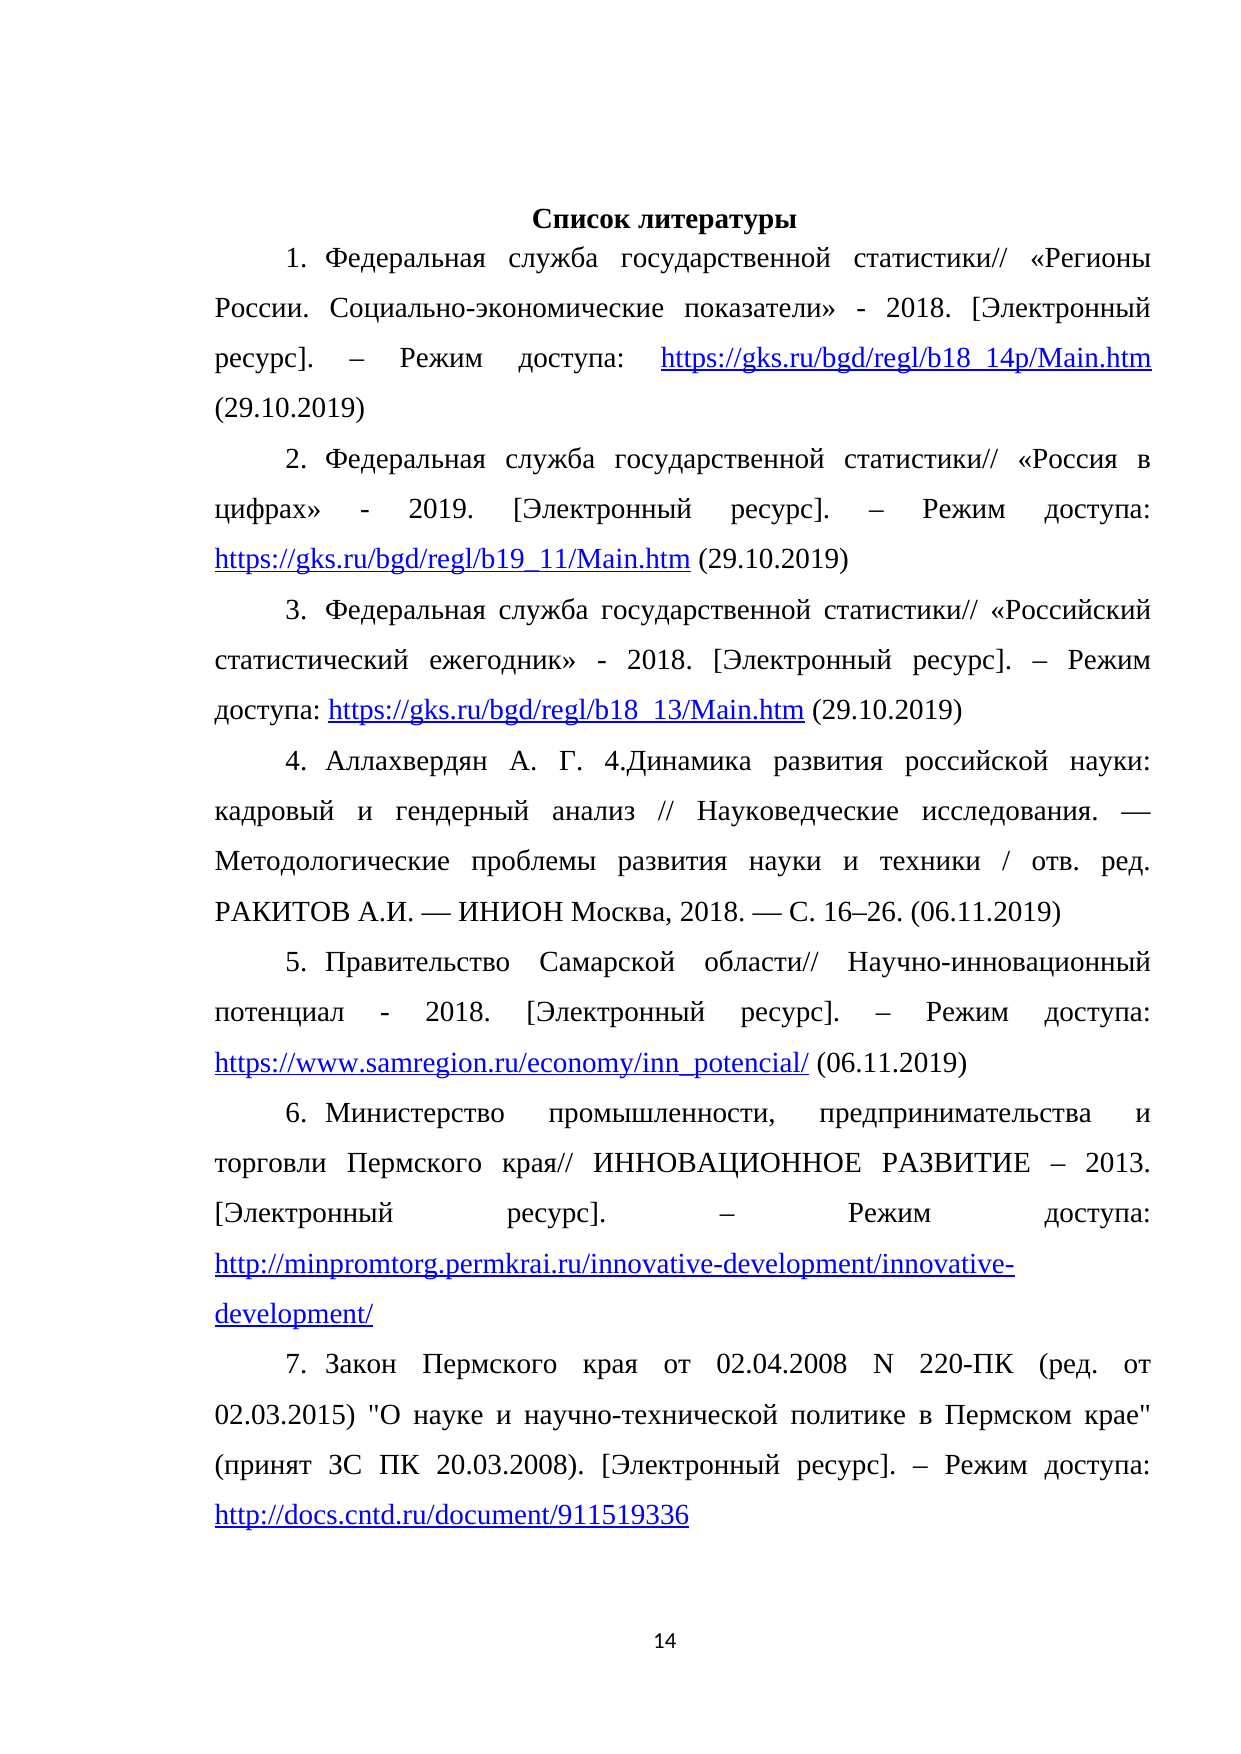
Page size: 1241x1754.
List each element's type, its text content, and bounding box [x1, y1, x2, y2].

list Министерство промышленности, предпринимательства и торговли Пермского края// ИННОВАЦИОННОЕ РАЗВИТИЕ – 2013. [Электронный ресурс]. – Режим доступа: http://minpromtorg.permkrai.ru/innovative-development/innovative-development/ [214, 1095, 1152, 1330]
subtitle Список литературы [177, 201, 1152, 235]
list Аллахвердян А. Г. 4.Динамика развития российской науки: кадровый и гендерный анализ // Науковедческие исследования. — Методологические проблемы развития науки и техники / отв. ред. РАКИТОВ А.И. — ИНИОН Москва, 2018. — С. 16–26. (06.11.2019) [214, 743, 1152, 927]
list Федеральная служба государственной статистики// «Россия в цифрах» - 2019. [Электронный ресурс]. – Режим доступа: https://gks.ru/bgd/regl/b19_11/Main.htm (29.10.2019) [214, 441, 1152, 575]
list Правительство Самарской области// Научно-инновационный потенциал - 2018. [Электронный ресурс]. – Режим доступа: https://www.samregion.ru/economy/inn_potencial/ (06.11.2019) [214, 944, 1152, 1078]
list Федеральная служба государственной статистики// «Российский статистический ежегодник» - 2018. [Электронный ресурс]. – Режим доступа: https://gks.ru/bgd/regl/b18_13/Main.htm (29.10.2019) [214, 592, 1152, 726]
list Закон Пермского края от 02.04.2008 N 220-ПК (ред. от 02.03.2015) "О науке и научно-технической политике в Пермском крае" (принят ЗС ПК 20.03.2008). [Электронный ресурс]. – Режим доступа: http://docs.cntd.ru/document/911519336 [214, 1347, 1152, 1531]
list Федеральная служба государственной статистики// «Регионы России. Социально-экономические показатели» - 2018. [Электронный ресурс]. – Режим доступа: https://gks.ru/bgd/regl/b18_14p/Main.htm (29.10.2019) [214, 240, 1152, 424]
